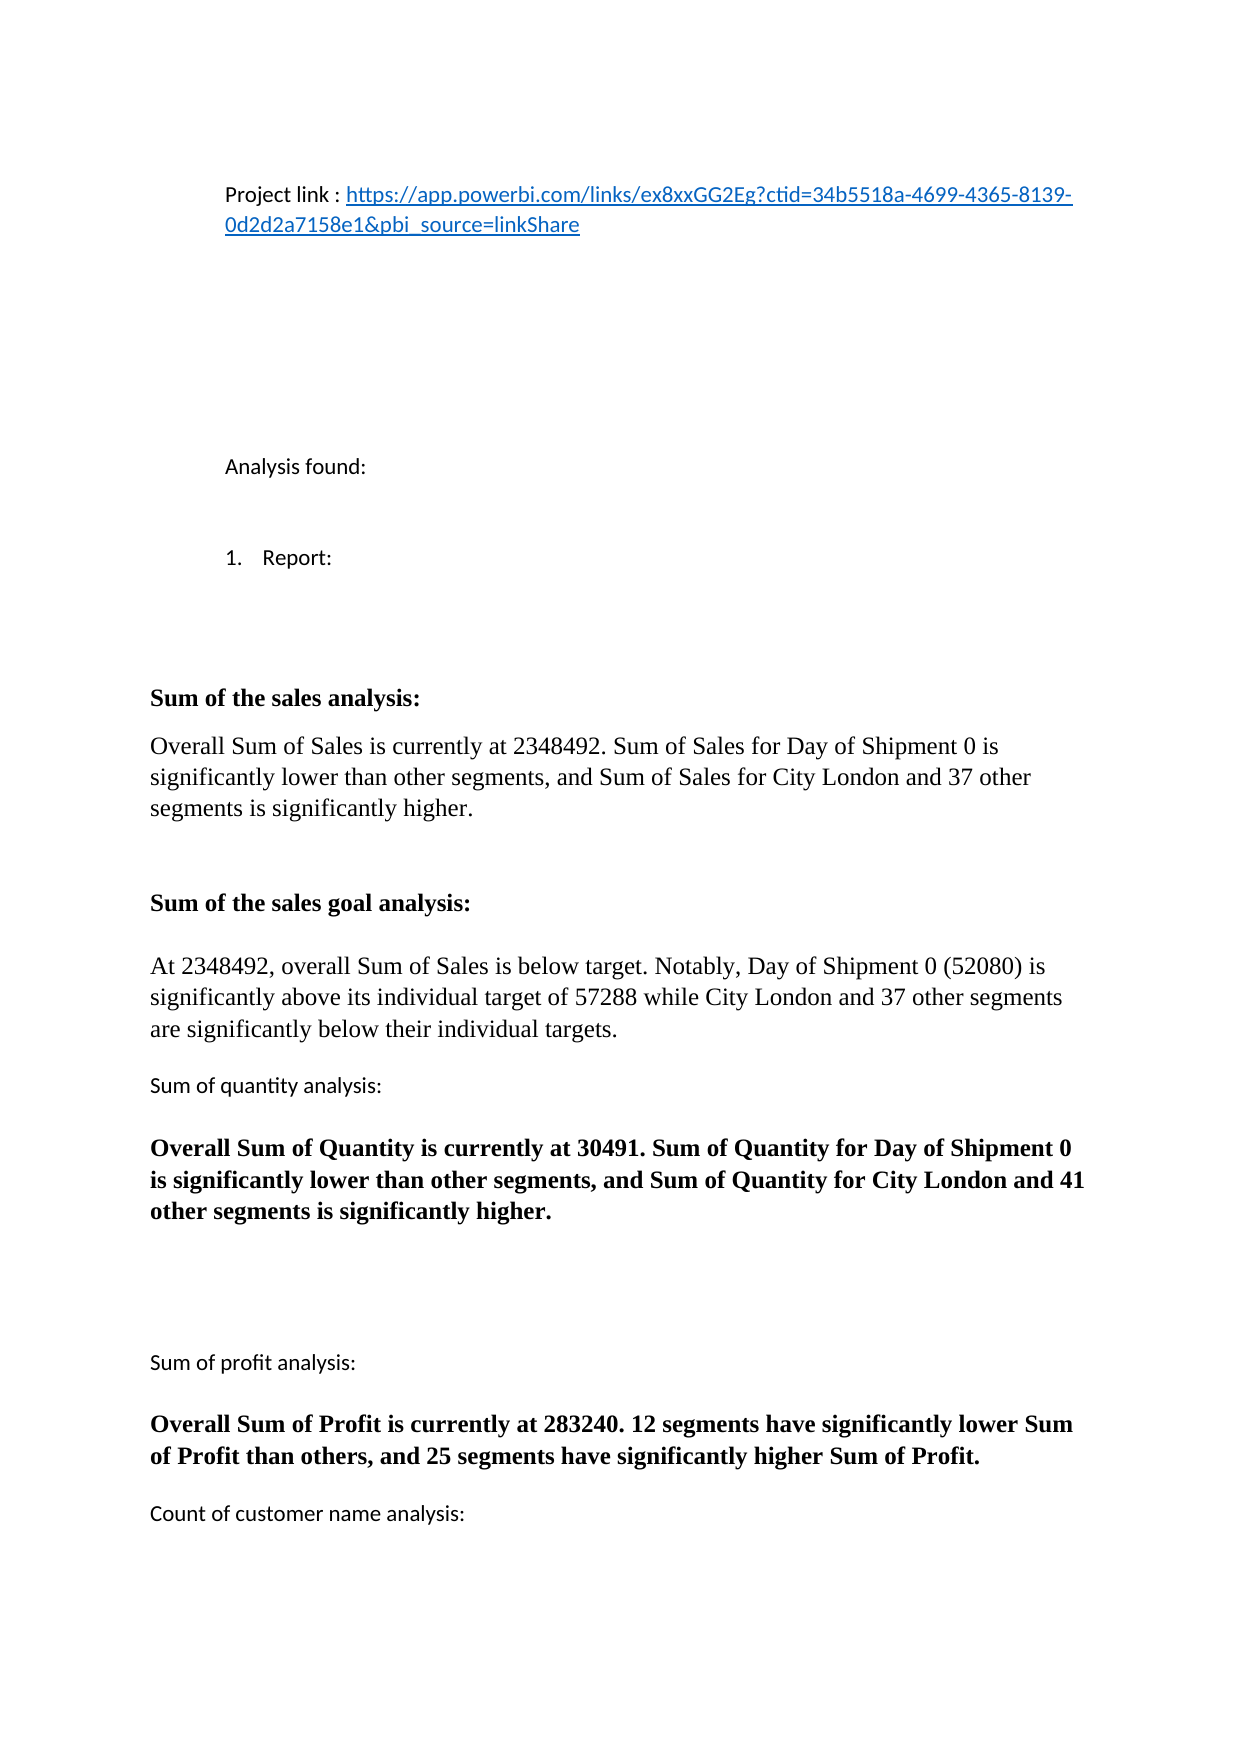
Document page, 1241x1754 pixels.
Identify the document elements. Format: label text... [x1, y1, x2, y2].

subtitle Overall Sum of Profit is currently at 283240. 12 segments have significantly lower Sum of Profit than others, and 25 segments have significantly higher Sum of Profit. [150, 1407, 1090, 1469]
text Sum of profit analysis: [150, 1348, 1090, 1376]
list Report: [225, 543, 1090, 571]
text Count of customer name analysis: [150, 1499, 1090, 1527]
list Project link : https://app.powerbi.com/links/ex8xxGG2Eg?ctid=34b5518a-4699-4365-8139-0d2d2a7158e1&pbi_source=linkShare [225, 180, 1090, 238]
text Sum of the sales analysis: [150, 683, 1090, 712]
text Sum of quantity analysis: [150, 1072, 1090, 1100]
text Overall Sum of Sales is currently at 2348492. Sum of Sales for Day of Shipment 0 is significantly lower than other segments, and Sum of Sales for City London and 37 other segments is significantly higher. [150, 731, 1090, 822]
list Analysis found: [225, 452, 1090, 480]
subtitle Overall Sum of Quantity is currently at 30491. Sum of Quantity for Day of Shipment 0 is significantly lower than other segments, and Sum of Quantity for City London and 41 other segments is significantly higher. [150, 1131, 1090, 1225]
subtitle At 2348492, overall Sum of Sales is below target. Notably, Day of Shipment 0 (52080) is significantly above its individual target of 57288 while City London and 37 other segments are significantly below their individual targets. [150, 949, 1090, 1042]
text Sum of the sales goal analysis: [150, 888, 1090, 917]
